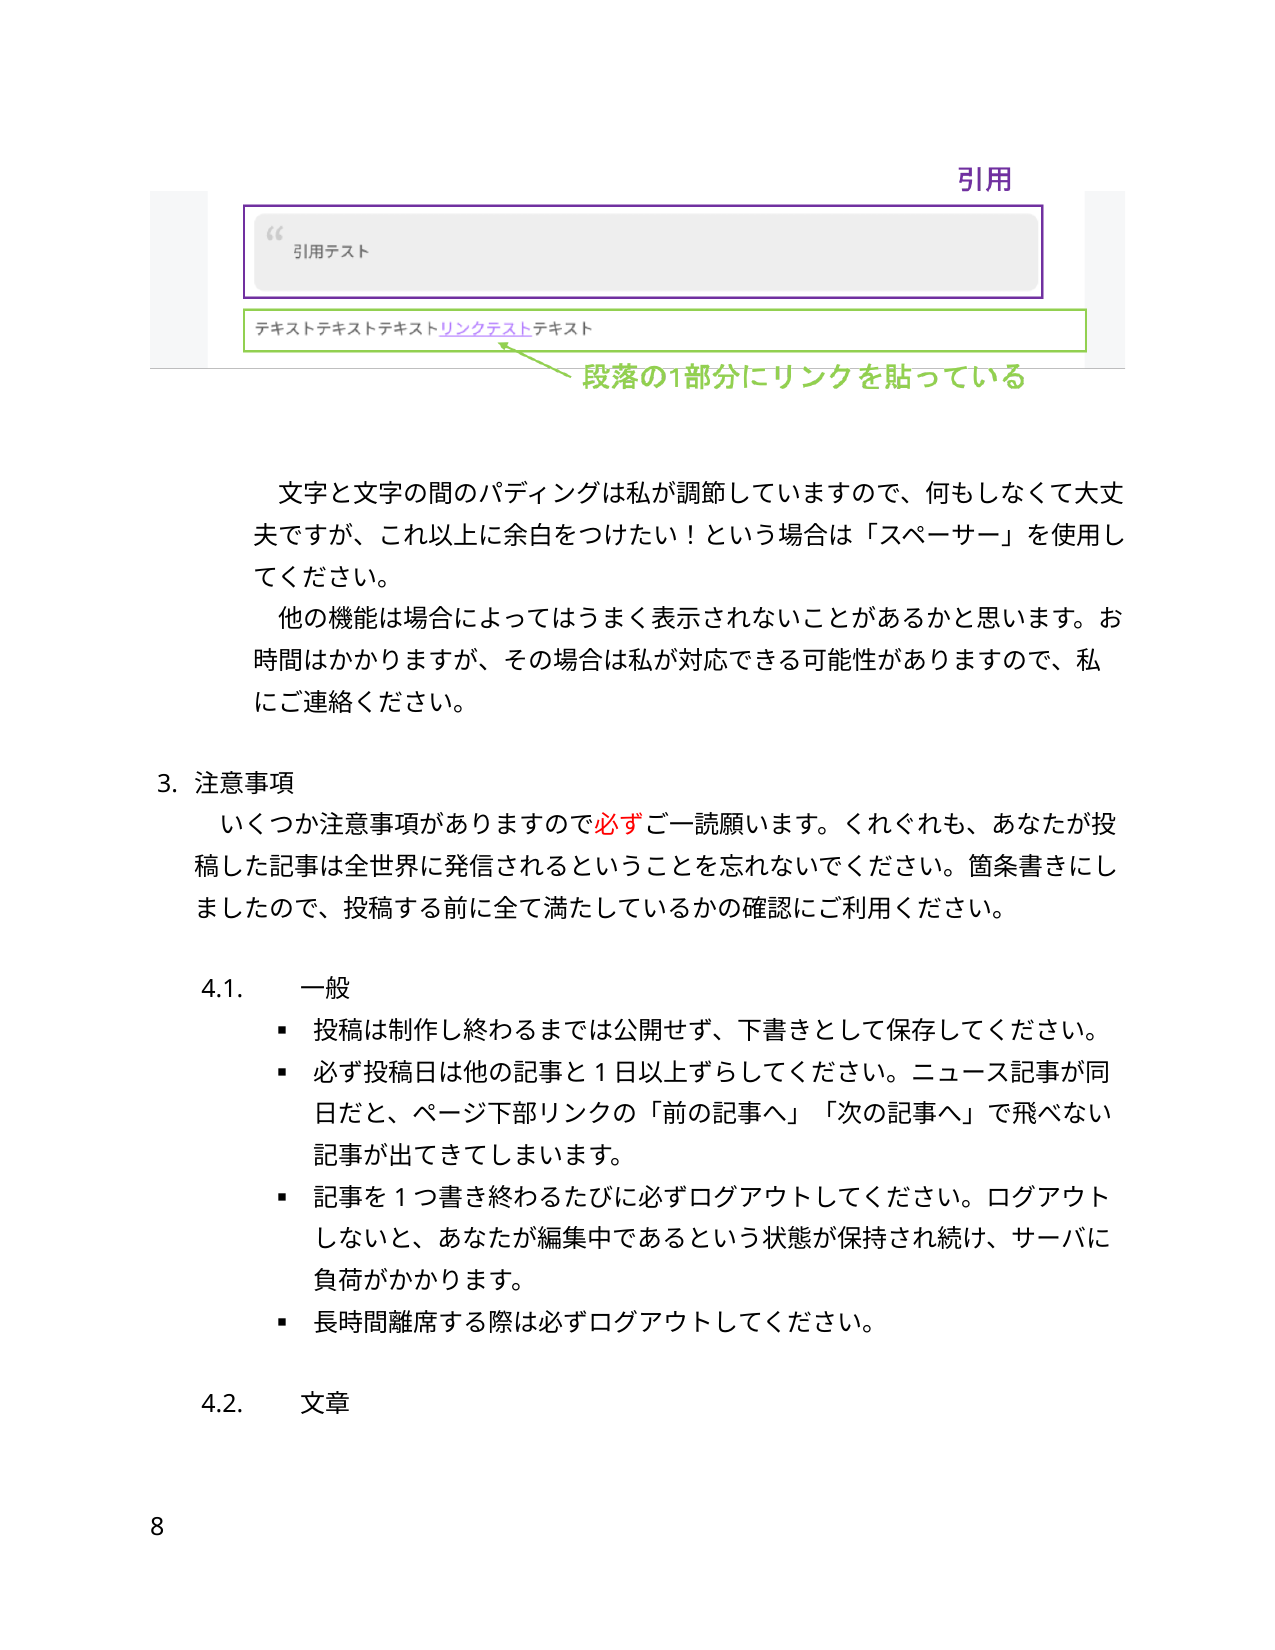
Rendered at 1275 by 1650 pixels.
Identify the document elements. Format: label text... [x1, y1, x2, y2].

picture [150, 150, 1125, 413]
list 記事を1つ書き終わるたびに必ずログアウトしてください。ログアウトしないと、あなたが編集中であるという状態が保持され続け、サーバに負荷がかかります。 [276, 1177, 1125, 1297]
list 投稿は制作し終わるまでは公開せず、下書きとして保存してください。 [276, 1011, 1125, 1047]
list 文字と文字の間のパディングは私が調節していますので、何もしなくて大丈夫ですが、これ以上に余白をつけたい！という場合は「スペーサー」を使用してください。 [253, 474, 1125, 593]
list 必ず投稿日は他の記事と1日以上ずらしてください。ニュース記事が同日だと、ページ下部リンクの「前の記事へ」「次の記事へ」で飛べない記事が出てきてしまいます。 [276, 1052, 1125, 1172]
list 注意事項 [157, 763, 1125, 799]
list 他の機能は場合によってはうまく表示されないことがあるかと思います。お時間はかかりますが、その場合は私が対応できる可能性がありますので、私にご連絡ください。 [253, 599, 1125, 718]
list 長時間離席する際は必ずログアウトしてください。 [276, 1302, 1125, 1338]
list 文章 [201, 1383, 1125, 1419]
list いくつか注意事項がありますので必ずご一読願います。くれぐれも、あなたが投稿した記事は全世界に発信されるということを忘れないでください。箇条書きにしましたので、投稿する前に全て満たしているかの確認にご利用ください。 [194, 805, 1125, 924]
list 一般 [201, 969, 1125, 1005]
